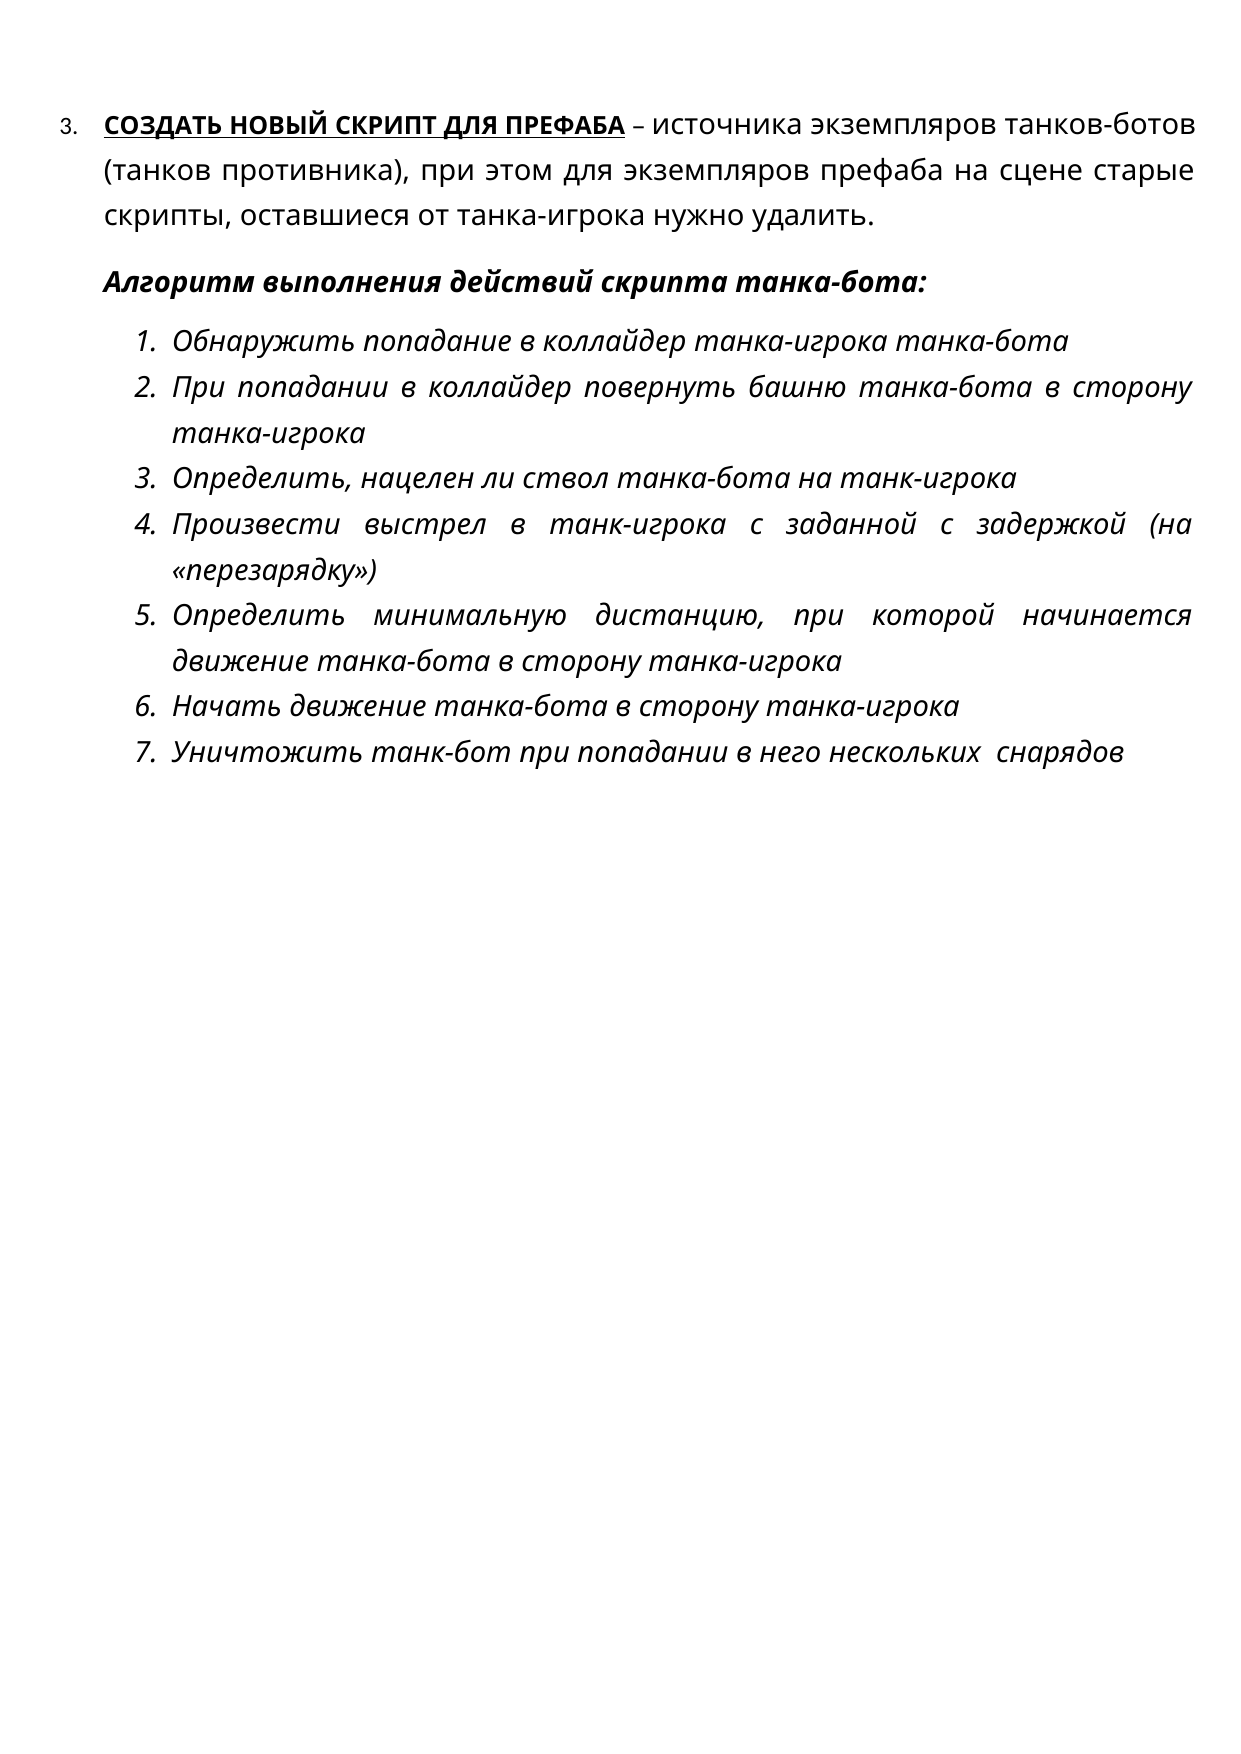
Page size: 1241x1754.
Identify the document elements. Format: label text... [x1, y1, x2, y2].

list При попадании в коллайдер повернуть башню танка-бота в сторону танка-игрока [134, 366, 1196, 452]
list Уничтожить танк-бот при попадании в него нескольких снарядов [134, 731, 1196, 771]
text Алгоритм выполнения действий скрипта танка-бота: [59, 261, 1196, 301]
list СОЗДАТЬ НОВЫЙ СКРИПТ ДЛЯ ПРЕФАБА – источника экземпляров танков-ботов (танков противника), при этом для экземпляров префаба на сцене старые скрипты, оставшиеся от танка-игрока нужно удалить. [59, 103, 1196, 234]
list Определить, нацелен ли ствол танка-бота на танк-игрока [134, 457, 1196, 497]
list Обнаружить попадание в коллайдер танка-игрока танка-бота [134, 321, 1196, 360]
list Произвести выстрел в танк-игрока с заданной с задержкой (на «перезарядку») [134, 503, 1196, 588]
list Начать движение танка-бота в сторону танка-игрока [134, 686, 1196, 725]
list Определить минимальную дистанцию, при которой начинается движение танка-бота в сторону танка-игрока [134, 594, 1196, 680]
